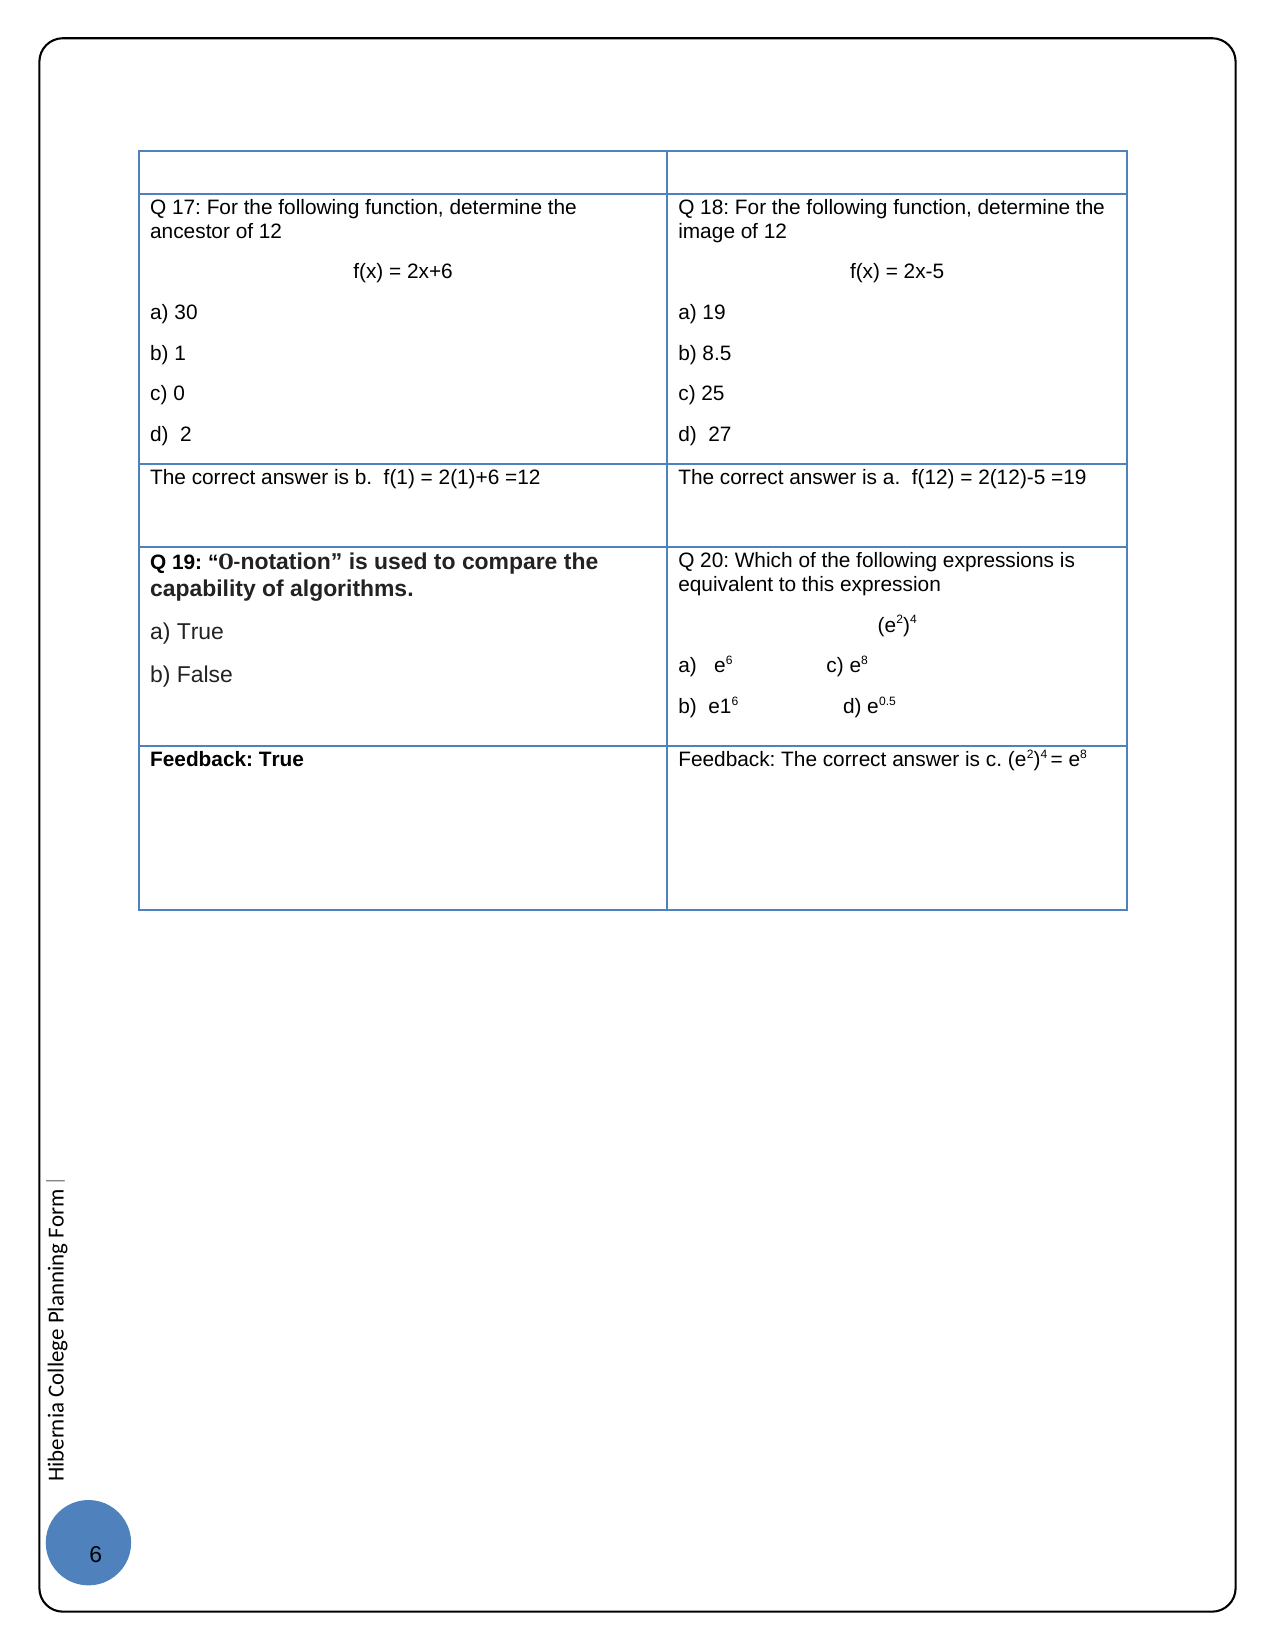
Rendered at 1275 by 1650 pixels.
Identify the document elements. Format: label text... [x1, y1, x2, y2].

table_cell Feedback: True [140, 747, 666, 909]
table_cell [140, 152, 666, 193]
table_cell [668, 152, 1126, 193]
table_cell Q 18: For the following function, determine the image of 12 f(x) = 2x-5 a) 19 b) 8.5 c) 25 d) 27 [668, 195, 1126, 462]
table_cell Q 17: For the following function, determine the ancestor of 12 f(x) = 2x+6 a) 30 b) 1 c) 0 d) 2 [140, 195, 666, 462]
table_cell Q 19: “O-notation” is used to compare the capability of algorithms. a) True b) False [140, 548, 666, 745]
table_cell The correct answer is a. f(12) = 2(12)-5 =19 [668, 465, 1126, 546]
table_cell The correct answer is b. f(1) = 2(1)+6 =12 [140, 465, 666, 546]
table_cell Q 20: Which of the following expressions is equivalent to this expression (e2)4 a) e6 c) e8 b) e16 d) e0.5 [668, 548, 1126, 745]
table_cell Feedback: The correct answer is c. (e2)4 = e8 [668, 747, 1126, 909]
